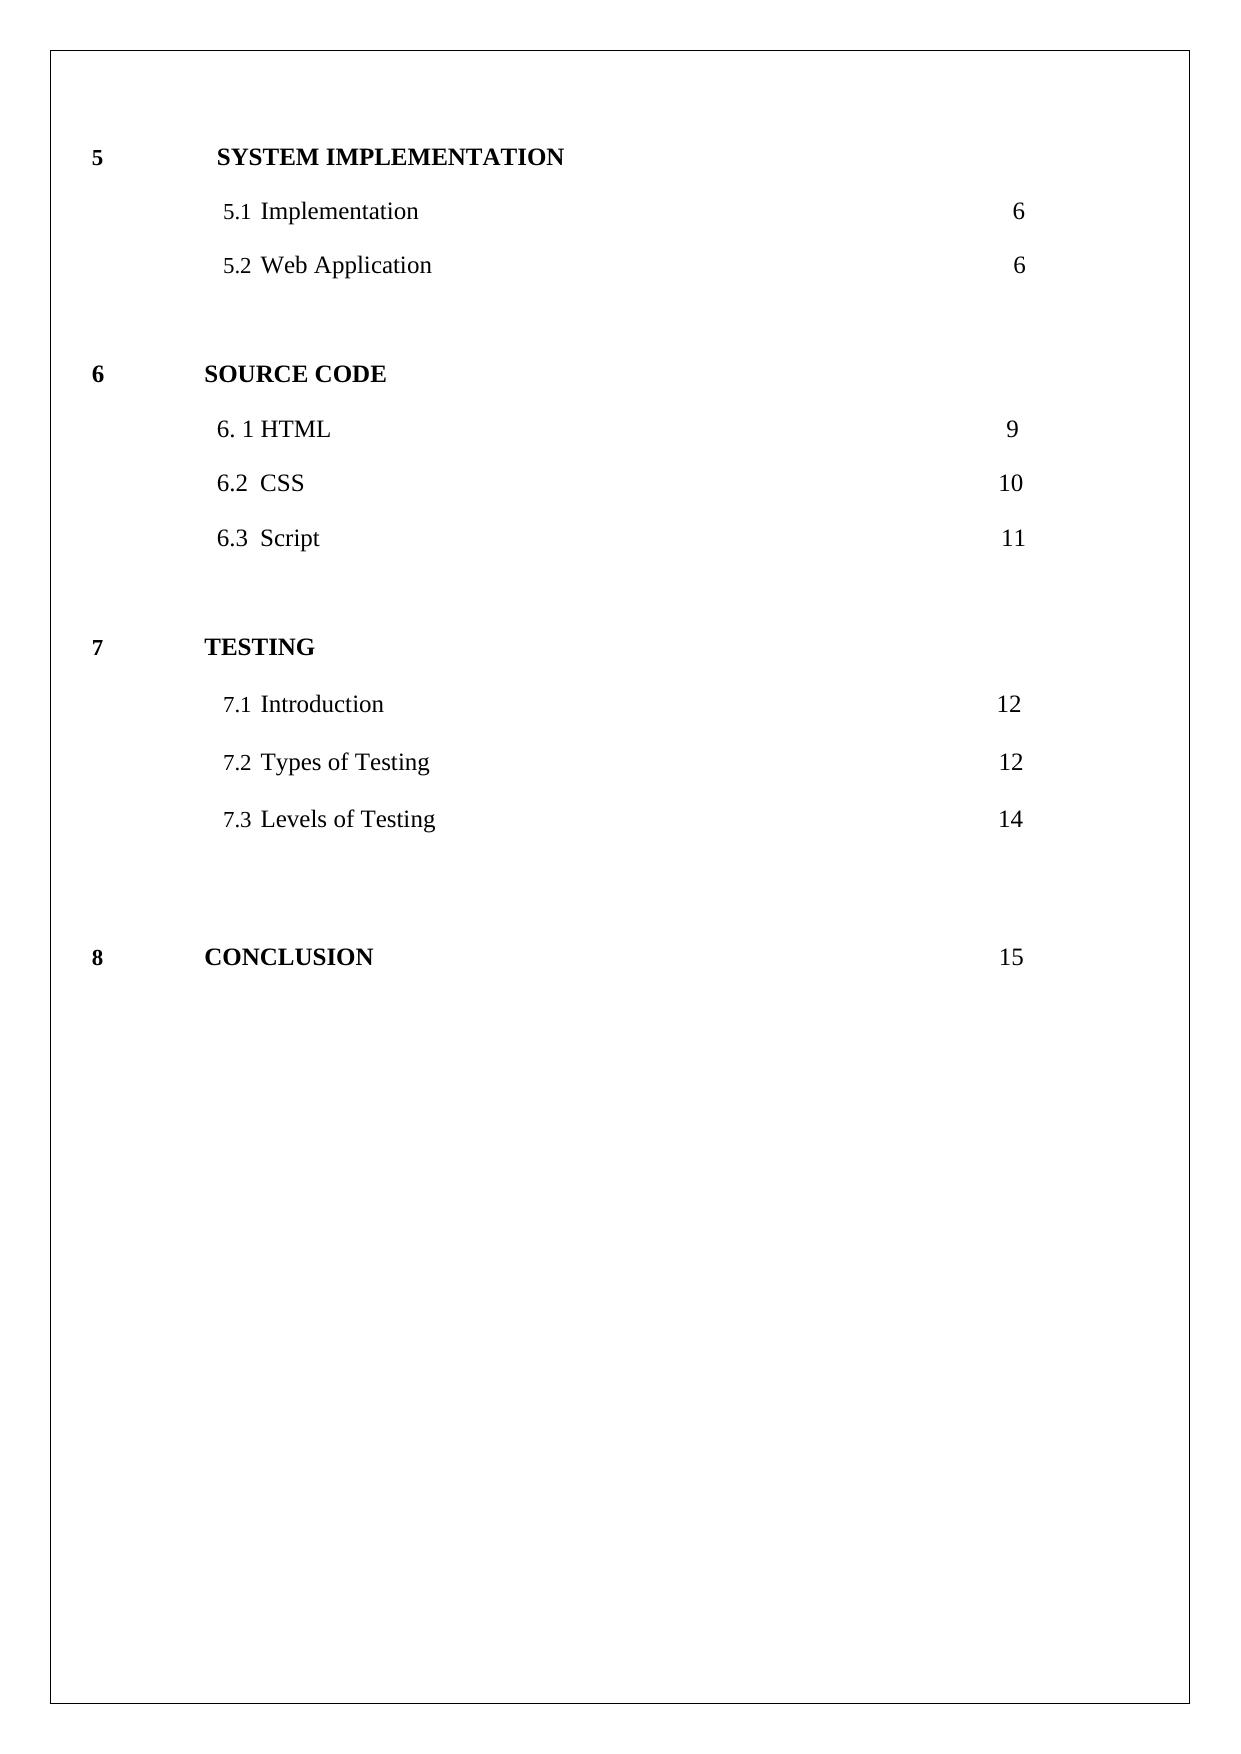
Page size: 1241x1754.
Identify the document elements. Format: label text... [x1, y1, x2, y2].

list TESTING [92, 632, 1169, 661]
list CSS 10 [217, 468, 1169, 497]
list SYSTEM IMPLEMENTATION [92, 142, 1169, 170]
list Types of Testing 12 [223, 747, 1169, 776]
list CONCLUSION 15 [92, 942, 1169, 971]
list Levels of Testing 14 [223, 804, 1169, 833]
list Implementation 6 [223, 196, 1169, 225]
list Introduction 12 [223, 689, 1169, 718]
text 6. 1 HTML 9 [217, 414, 1169, 443]
list SOURCE CODE [92, 359, 1169, 388]
list Script 11 [217, 523, 1169, 552]
list Web Application 6 [223, 251, 1169, 279]
